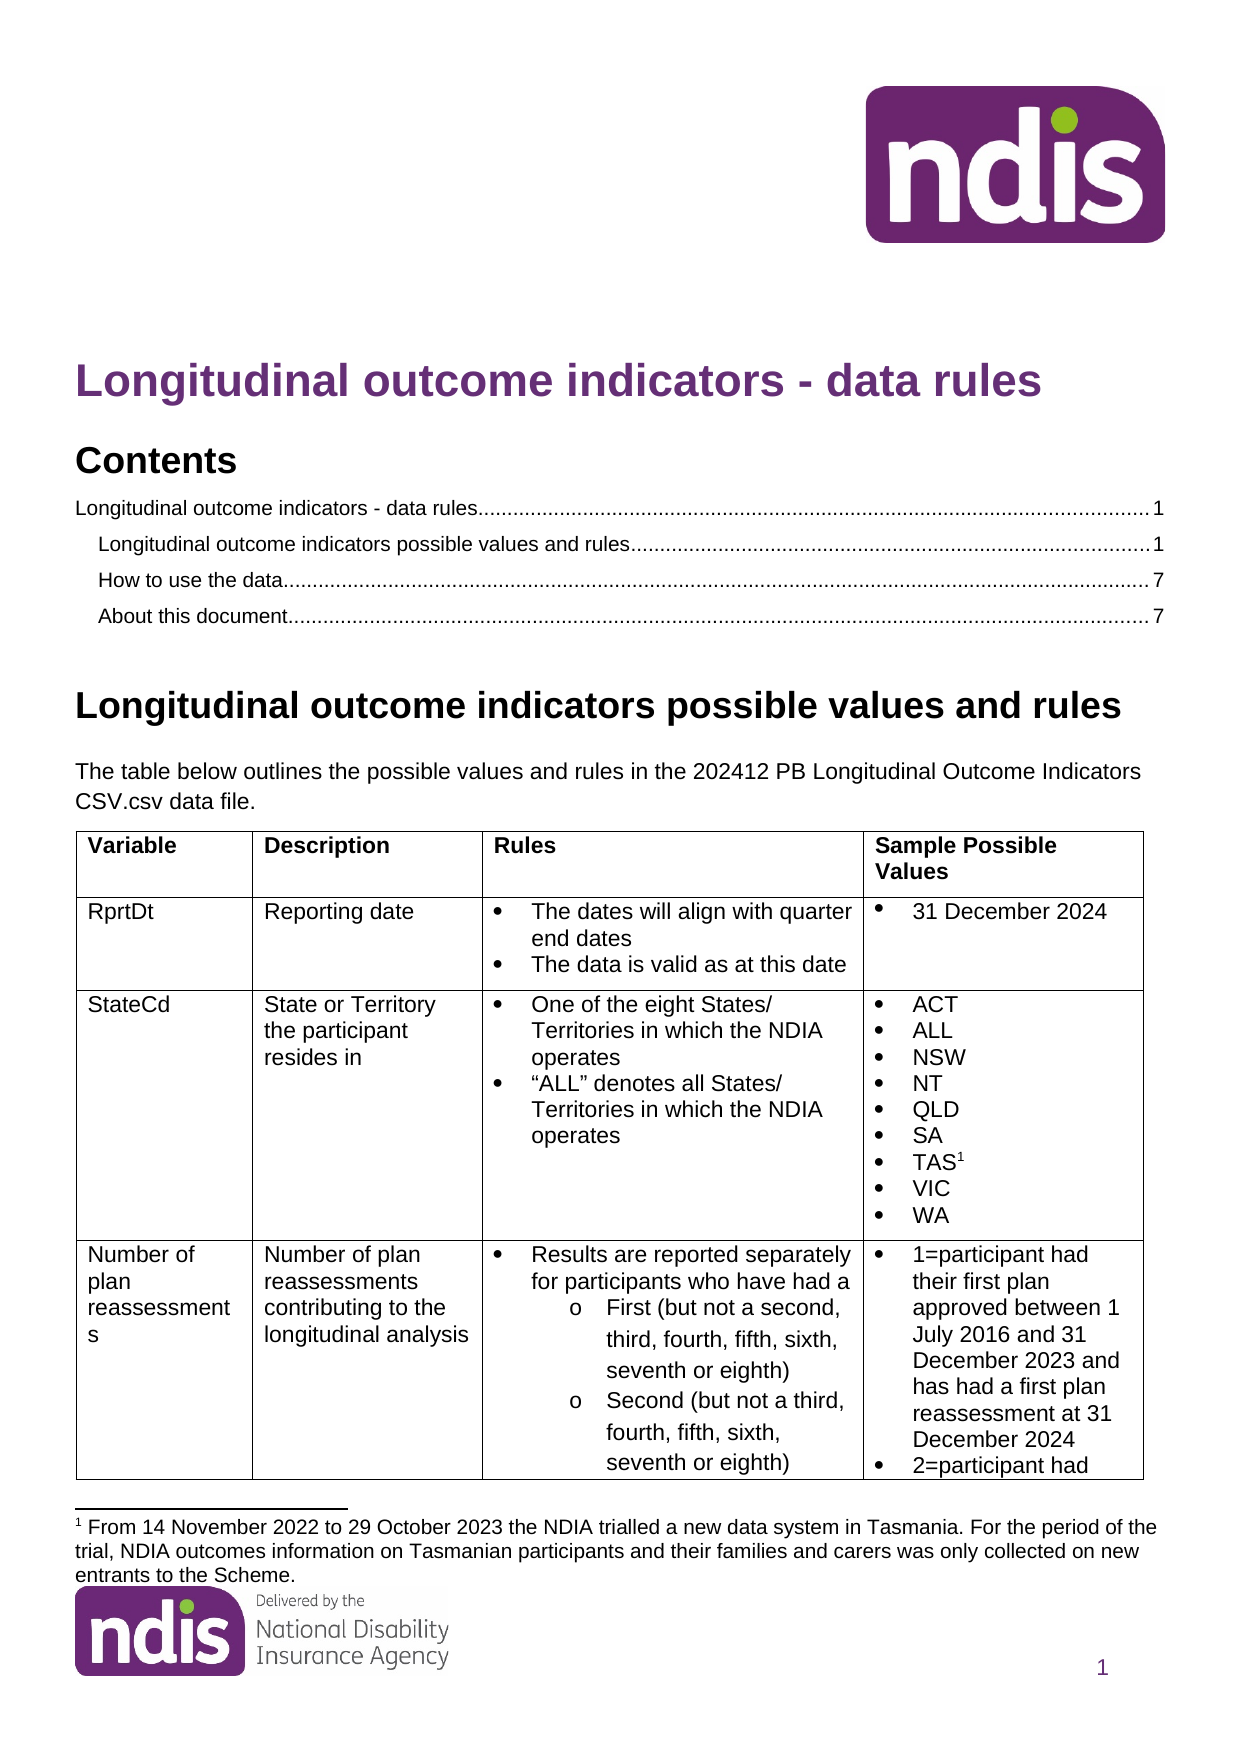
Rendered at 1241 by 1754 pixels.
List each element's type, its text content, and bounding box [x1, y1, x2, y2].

picture [75, 1586, 449, 1676]
table_header Variable [77, 832, 252, 897]
table_cell 31 December 2024 [864, 898, 1143, 990]
table_cell ACT ALL NSW NT QLD SA TAS VIC WA [864, 991, 1143, 1240]
table_cell StateCd [77, 991, 252, 1240]
table_header Sample Possible Values [864, 832, 1143, 897]
table_cell Number of plan reassessments [77, 1241, 252, 1479]
table_cell The dates will align with quarter end dates The data is valid as at this date [483, 898, 863, 990]
table_header Rules [483, 832, 863, 897]
subtitle Longitudinal outcome indicators possible values and rules [75, 683, 1165, 726]
picture [865, 86, 1166, 243]
table_header Description [253, 832, 482, 897]
text The table below outlines the possible values and rules in the 202412 PB Longitudinal Outcome Indicators CSV.csv data file. [75, 758, 1165, 814]
table_cell RprtDt [77, 898, 252, 990]
subtitle Longitudinal outcome indicators - data rules [75, 353, 1165, 406]
table_cell Number of plan reassessments contributing to the longitudinal analysis [253, 1241, 482, 1479]
table_cell One of the eight States/ Territories in which the NDIA operates “ALL” denotes all States/ Territories in which the NDIA operates [483, 991, 863, 1240]
table_cell Reporting date [253, 898, 482, 990]
table_cell State or Territory the participant resides in [253, 991, 482, 1240]
